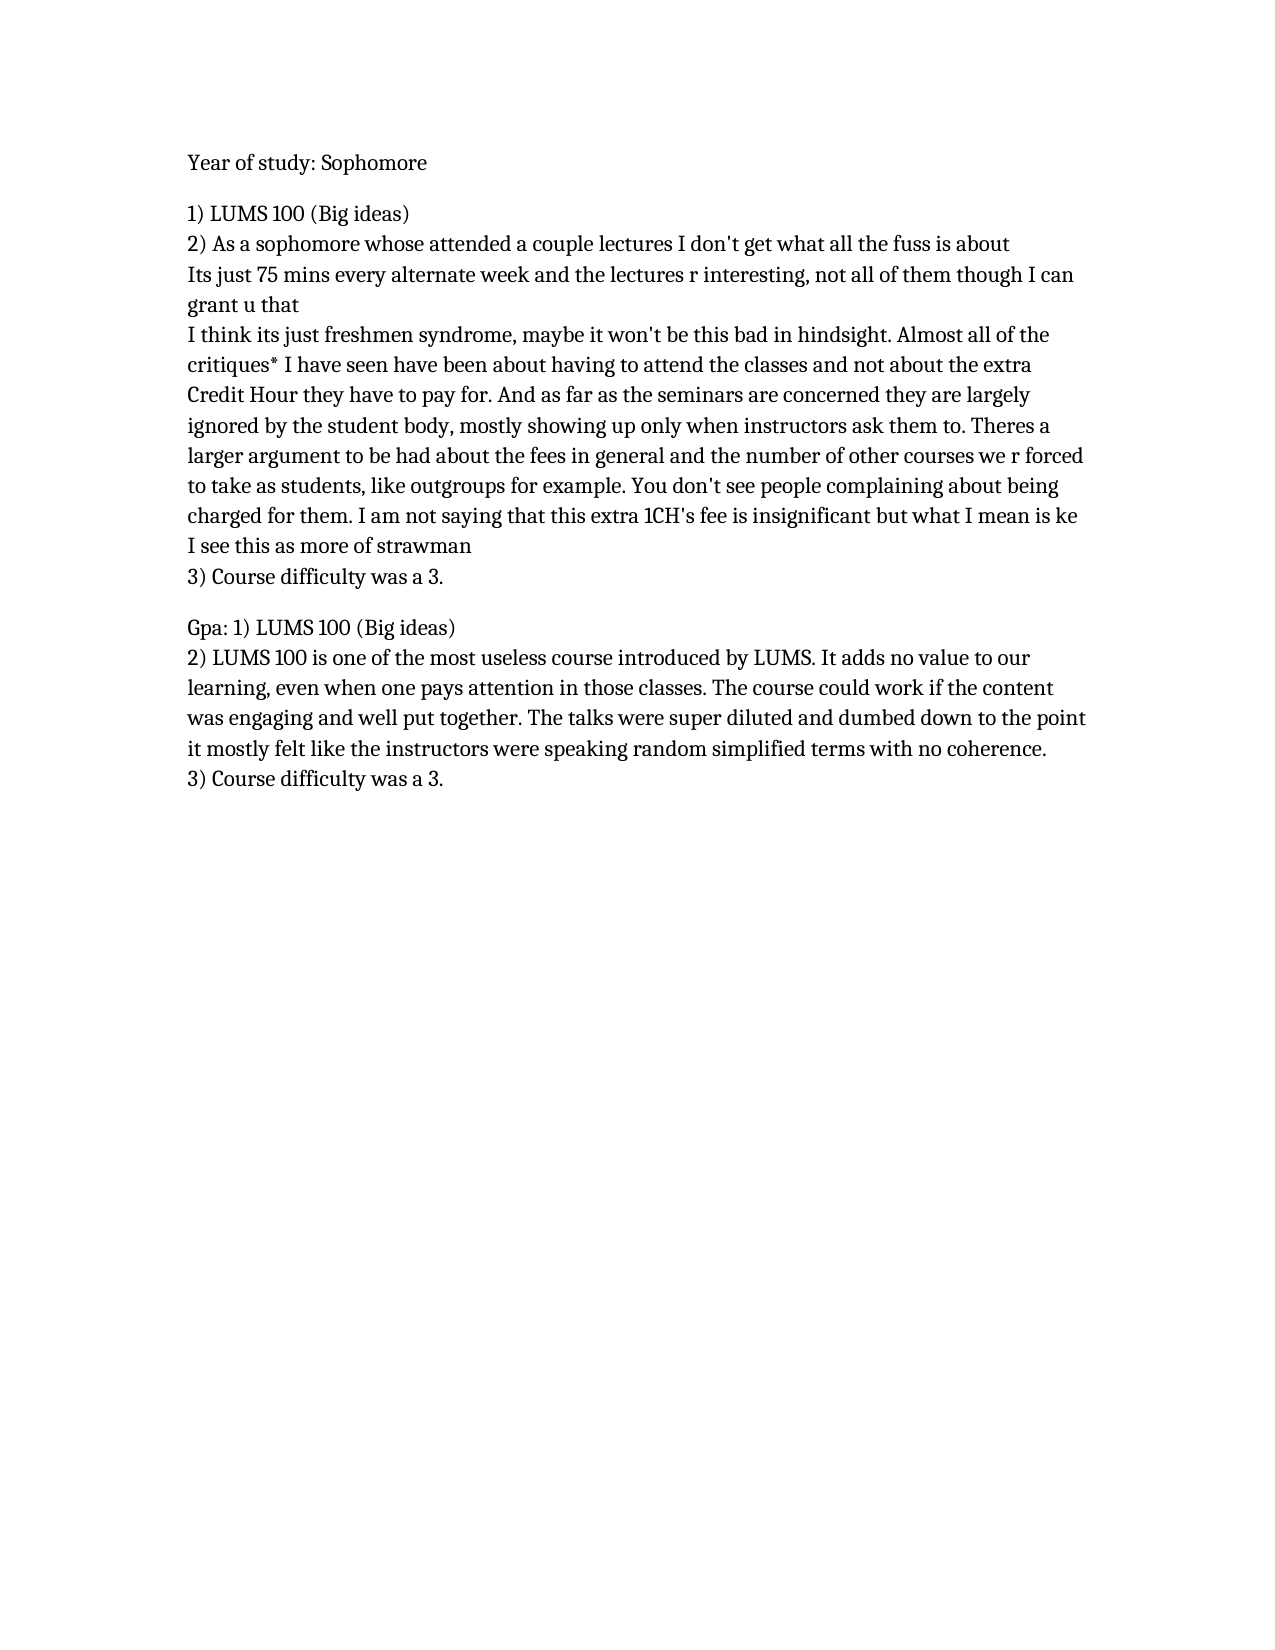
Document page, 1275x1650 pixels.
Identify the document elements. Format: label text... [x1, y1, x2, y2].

text 1) LUMS 100 (Big ideas) 2) As a sophomore whose attended a couple lectures I don't get what all the fuss is about Its just 75 mins every alternate week and the lectures r interesting, not all of them though I can grant u that I think its just freshmen syndrome, maybe it won't be this bad in hindsight. Almost all of the critiques* I have seen have been about having to attend the classes and not about the extra Credit Hour they have to pay for. And as far as the seminars are concerned they are largely ignored by the student body, mostly showing up only when instructors ask them to. Theres a larger argument to be had about the fees in general and the number of other courses we r forced to take as students, like outgroups for example. You don't see people complaining about being charged for them. I am not saying that this extra 1CH's fee is insignificant but what I mean is ke I see this as more of strawman 3) Course difficulty was a 3. [187, 201, 1087, 590]
text Year of study: Sophomore [187, 150, 1087, 176]
text Gpa: 1) LUMS 100 (Big ideas) 2) LUMS 100 is one of the most useless course introduced by LUMS. It adds no value to our learning, even when one pays attention in those classes. The course could work if the content was engaging and well put together. The talks were super diluted and dumbed down to the point it mostly felt like the instructors were speaking random simplified terms with no coherence. 3) Course difficulty was a 3. [187, 614, 1087, 792]
